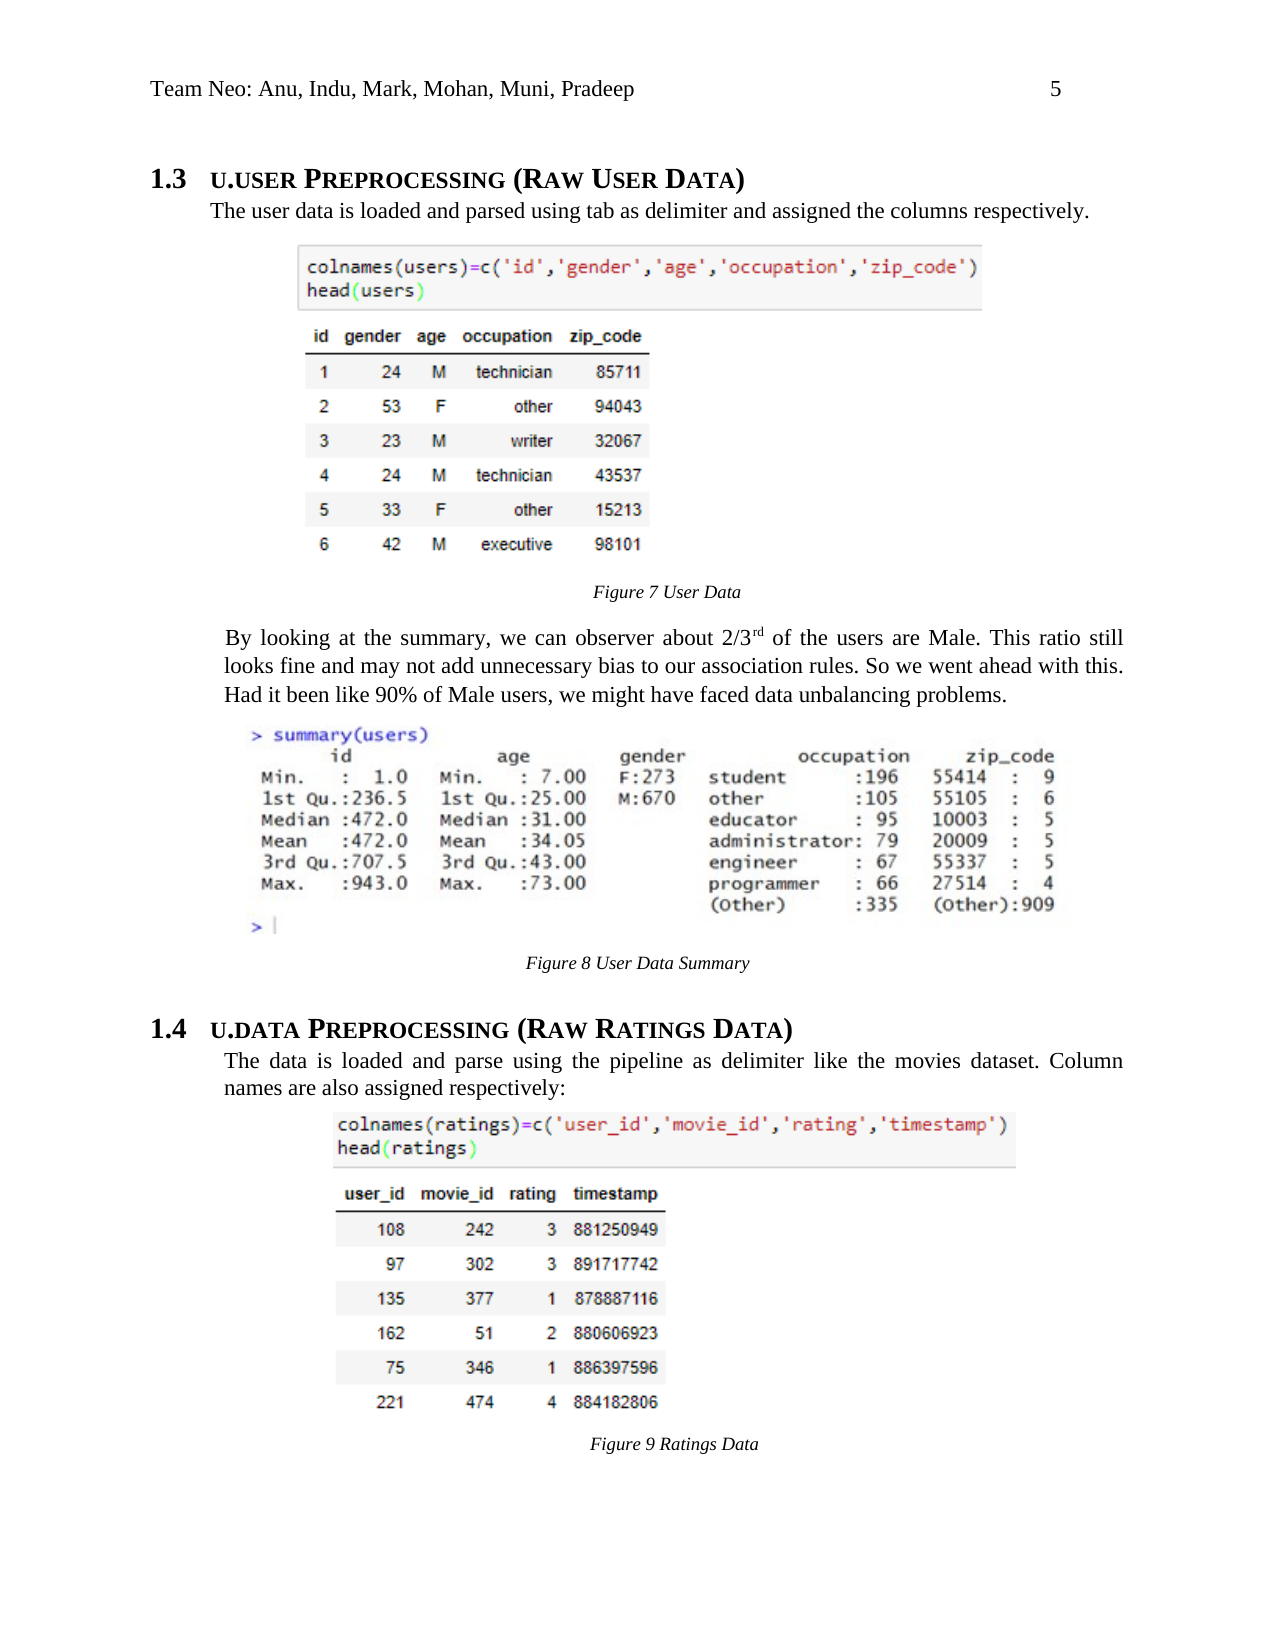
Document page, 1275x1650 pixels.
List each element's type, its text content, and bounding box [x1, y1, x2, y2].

picture [333, 1112, 1016, 1421]
text Figure 8 User Data Summary [150, 952, 1125, 974]
picture [293, 242, 983, 563]
subtitle u.user Preprocessing (Raw User Data) [150, 161, 1125, 194]
text The user data is loaded and parsed using tab as delimiter and assigned the columns respectively. [150, 197, 1125, 223]
text Figure 9 Ratings Data [150, 1433, 1125, 1454]
text Figure 7 User Data [209, 581, 1125, 603]
picture [245, 725, 1104, 934]
subtitle u.data Preprocessing (Raw Ratings Data) [150, 1011, 1125, 1045]
text The data is loaded and parse using the pipeline as delimiter like the movies dataset. Column names are also assigned respectively: [224, 1047, 1125, 1100]
text By looking at the summary, we can observer about 2/3rd of the users are Male. This ratio still looks fine and may not add unnecessary bias to our association rules. So we went ahead with this. Had it been like 90% of Male users, we might have faced data unbalancing problems. [224, 624, 1125, 707]
